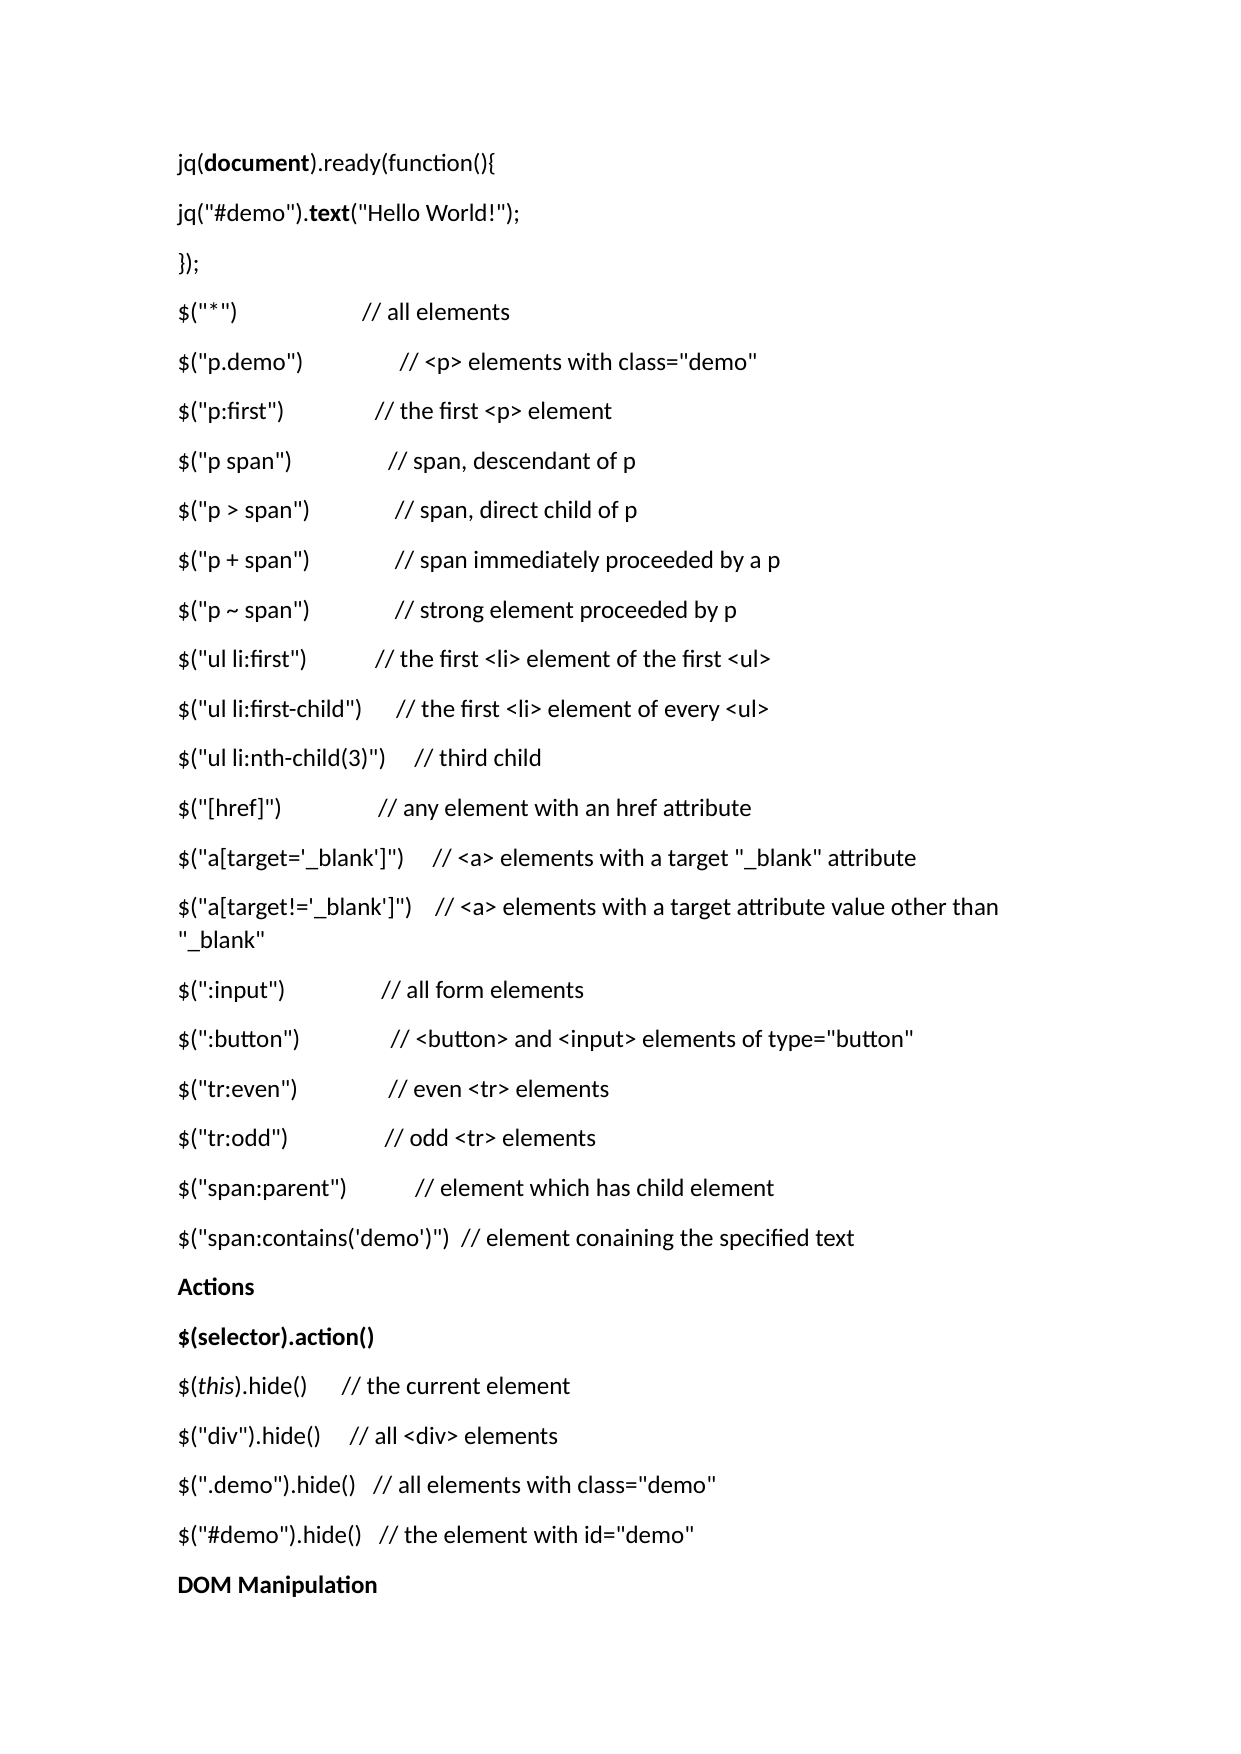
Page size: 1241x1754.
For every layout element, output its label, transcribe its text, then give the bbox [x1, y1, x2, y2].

text $("tr:odd") // odd <tr> elements [177, 1123, 1063, 1153]
text $("tr:even") // even <tr> elements [177, 1073, 1063, 1103]
text $("[href]") // any element with an href attribute [177, 792, 1063, 823]
text jq("#demo").text("Hello World!"); [177, 197, 1063, 228]
text $("ul li:first-child") // the first <li> element of every <ul> [177, 693, 1063, 723]
text $("p > span") // span, direct child of p [177, 495, 1063, 525]
text $("div").hide() // all <div> elements [177, 1420, 1063, 1451]
text $("#demo").hide() // the element with id="demo" [177, 1519, 1063, 1550]
text $(".demo").hide() // all elements with class="demo" [177, 1470, 1063, 1500]
text $(":input") // all form elements [177, 974, 1063, 1004]
text $("p ~ span") // strong element proceeded by p [177, 594, 1063, 624]
text $("span:parent") // element which has child element [177, 1172, 1063, 1203]
text DOM Manipulation [177, 1569, 1063, 1599]
text $(this).hide() // the current element [177, 1371, 1063, 1401]
text $("p span") // span, descendant of p [177, 445, 1063, 476]
text $("p + span") // span immediately proceeded by a p [177, 544, 1063, 575]
text $("p:first") // the first <p> element [177, 396, 1063, 426]
text $("ul li:nth-child(3)") // third child [177, 743, 1063, 773]
text Actions [177, 1271, 1063, 1302]
text }); [177, 247, 1063, 277]
text $("ul li:first") // the first <li> element of the first <ul> [177, 643, 1063, 674]
text $(selector).action() [177, 1321, 1063, 1351]
text $("a[target='_blank']") // <a> elements with a target "_blank" attribute [177, 842, 1063, 872]
text $(":button") // <button> and <input> elements of type="button" [177, 1023, 1063, 1054]
text $("*") // all elements [177, 296, 1063, 327]
text $("a[target!='_blank']") // <a> elements with a target attribute value other than "_blank" [177, 891, 1063, 955]
text $("p.demo") // <p> elements with class="demo" [177, 346, 1063, 376]
text jq(document).ready(function(){ [177, 148, 1063, 178]
text $("span:contains('demo')") // element conaining the specified text [177, 1222, 1063, 1252]
